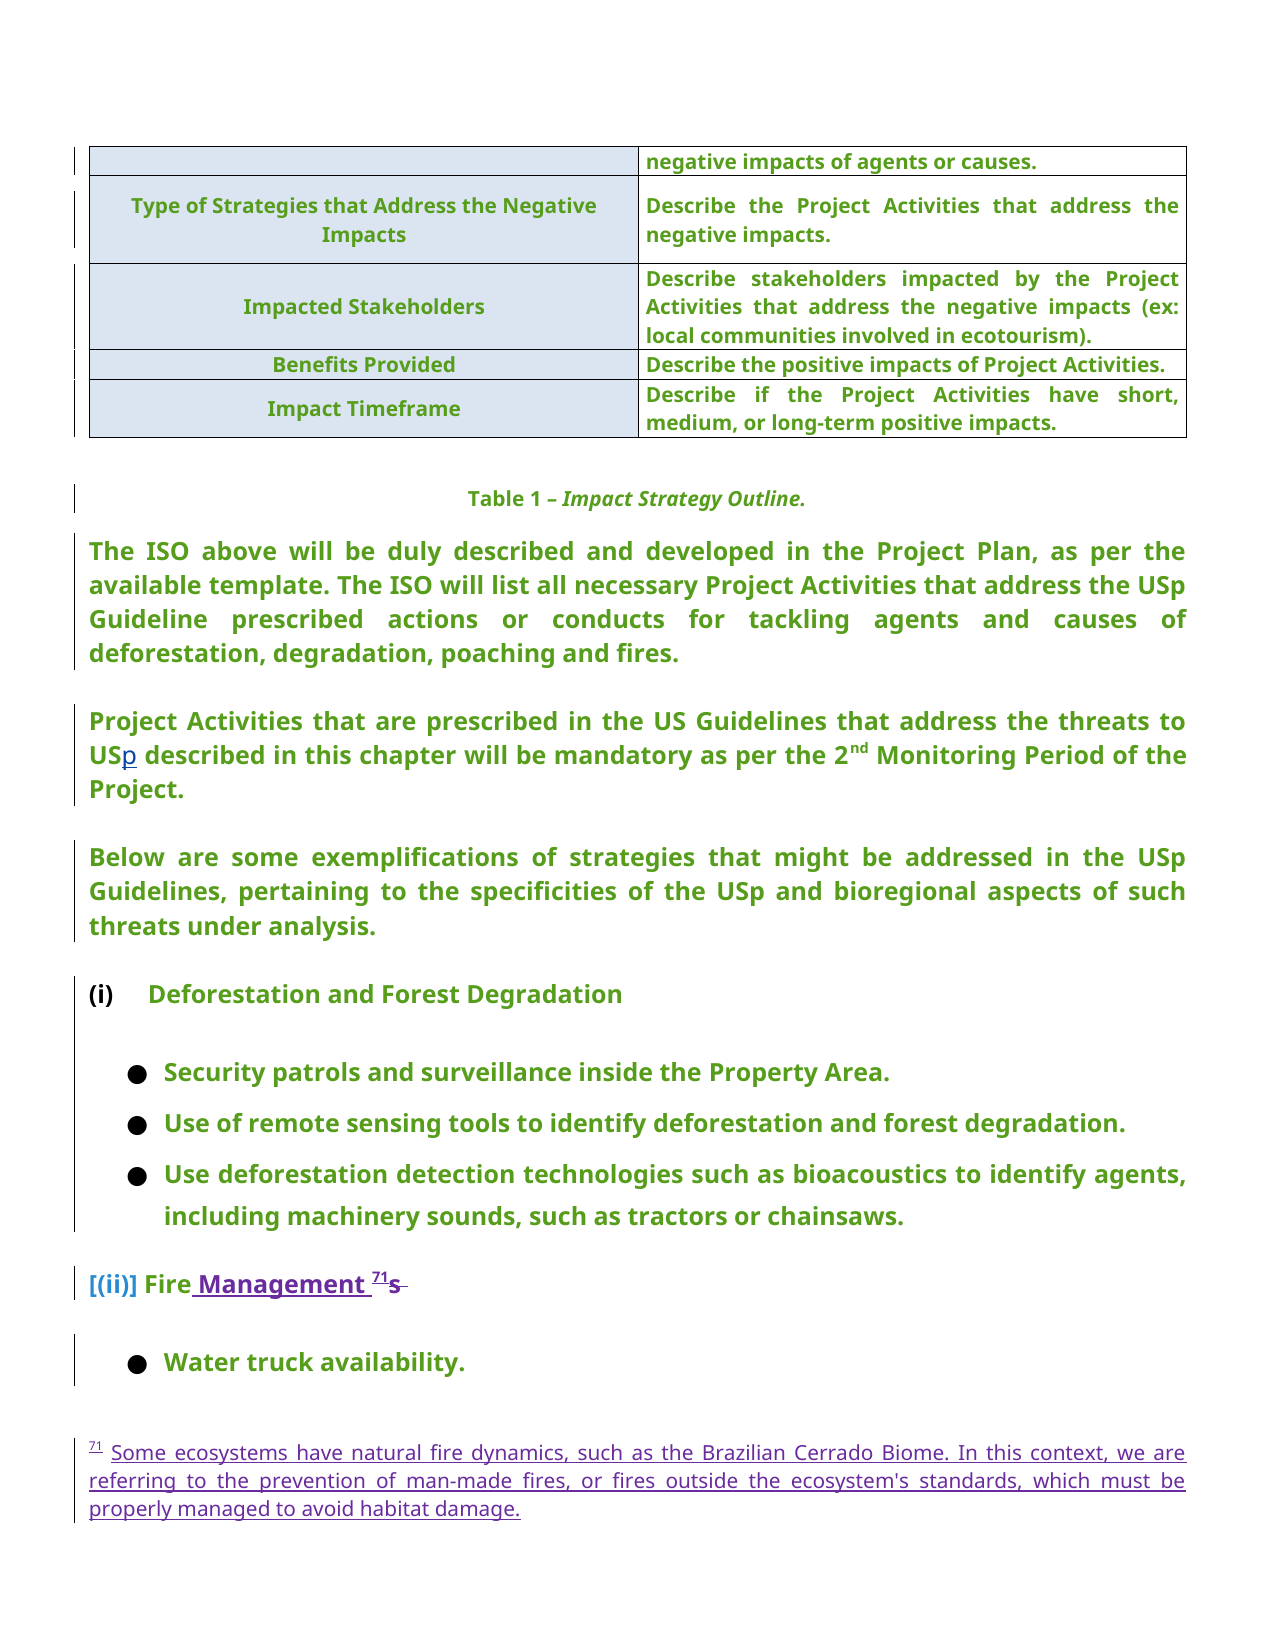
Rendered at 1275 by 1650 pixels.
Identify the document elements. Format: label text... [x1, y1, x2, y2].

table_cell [90, 147, 638, 175]
list Use of remote sensing tools to identify deforestation and forest degradation. [126, 1096, 1187, 1147]
text The ISO above will be duly described and developed in the Project Plan, as per the available template. The ISO will list all necessary Project Activities that address the USp Guideline prescribed actions or conducts for tackling agents and causes of deforestation, degradation, poaching and fires. [89, 533, 1187, 670]
list Water truck availability. [126, 1334, 1187, 1386]
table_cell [639, 147, 1186, 175]
table_cell Describe the positive impacts of Project Activities. [639, 350, 1186, 379]
list Fire [89, 1266, 1187, 1300]
text Project Activities that are prescribed in the US Guidelines that address the threats to US described in this chapter will be mandatory as per the 2nd Monitoring Period of the Project. [89, 704, 1187, 806]
table_cell Benefits Provided [90, 350, 638, 379]
list Use deforestation detection technologies such as bioacoustics to identify agents, including machinery sounds, such as tractors or chainsaws. [126, 1147, 1187, 1232]
table_cell Describe stakeholders impacted by the Project Activities that address the negative impacts (ex: local communities involved in ecotourism). [639, 264, 1186, 349]
text Below are some exemplifications of strategies that might be addressed in the USp Guidelines, pertaining to the specificities of the USp and bioregional aspects of such threats under analysis. [89, 840, 1187, 942]
table_cell Impacted Stakeholders [90, 264, 638, 349]
table_cell Describe if the Project Activities have short, medium, or long-term positive impacts. [639, 380, 1186, 437]
text Table 1 – Impact Strategy Outline. [89, 484, 1187, 513]
table_cell Describe the Project Activities that address the negative impacts. [639, 176, 1186, 263]
table_cell Impact Timeframe [90, 380, 638, 437]
table_cell Type of Strategies that Address the Negative Impacts [90, 176, 638, 263]
list Deforestation and Forest Degradation [89, 976, 1187, 1010]
list Security patrols and surveillance inside the Property Area. [126, 1044, 1187, 1096]
